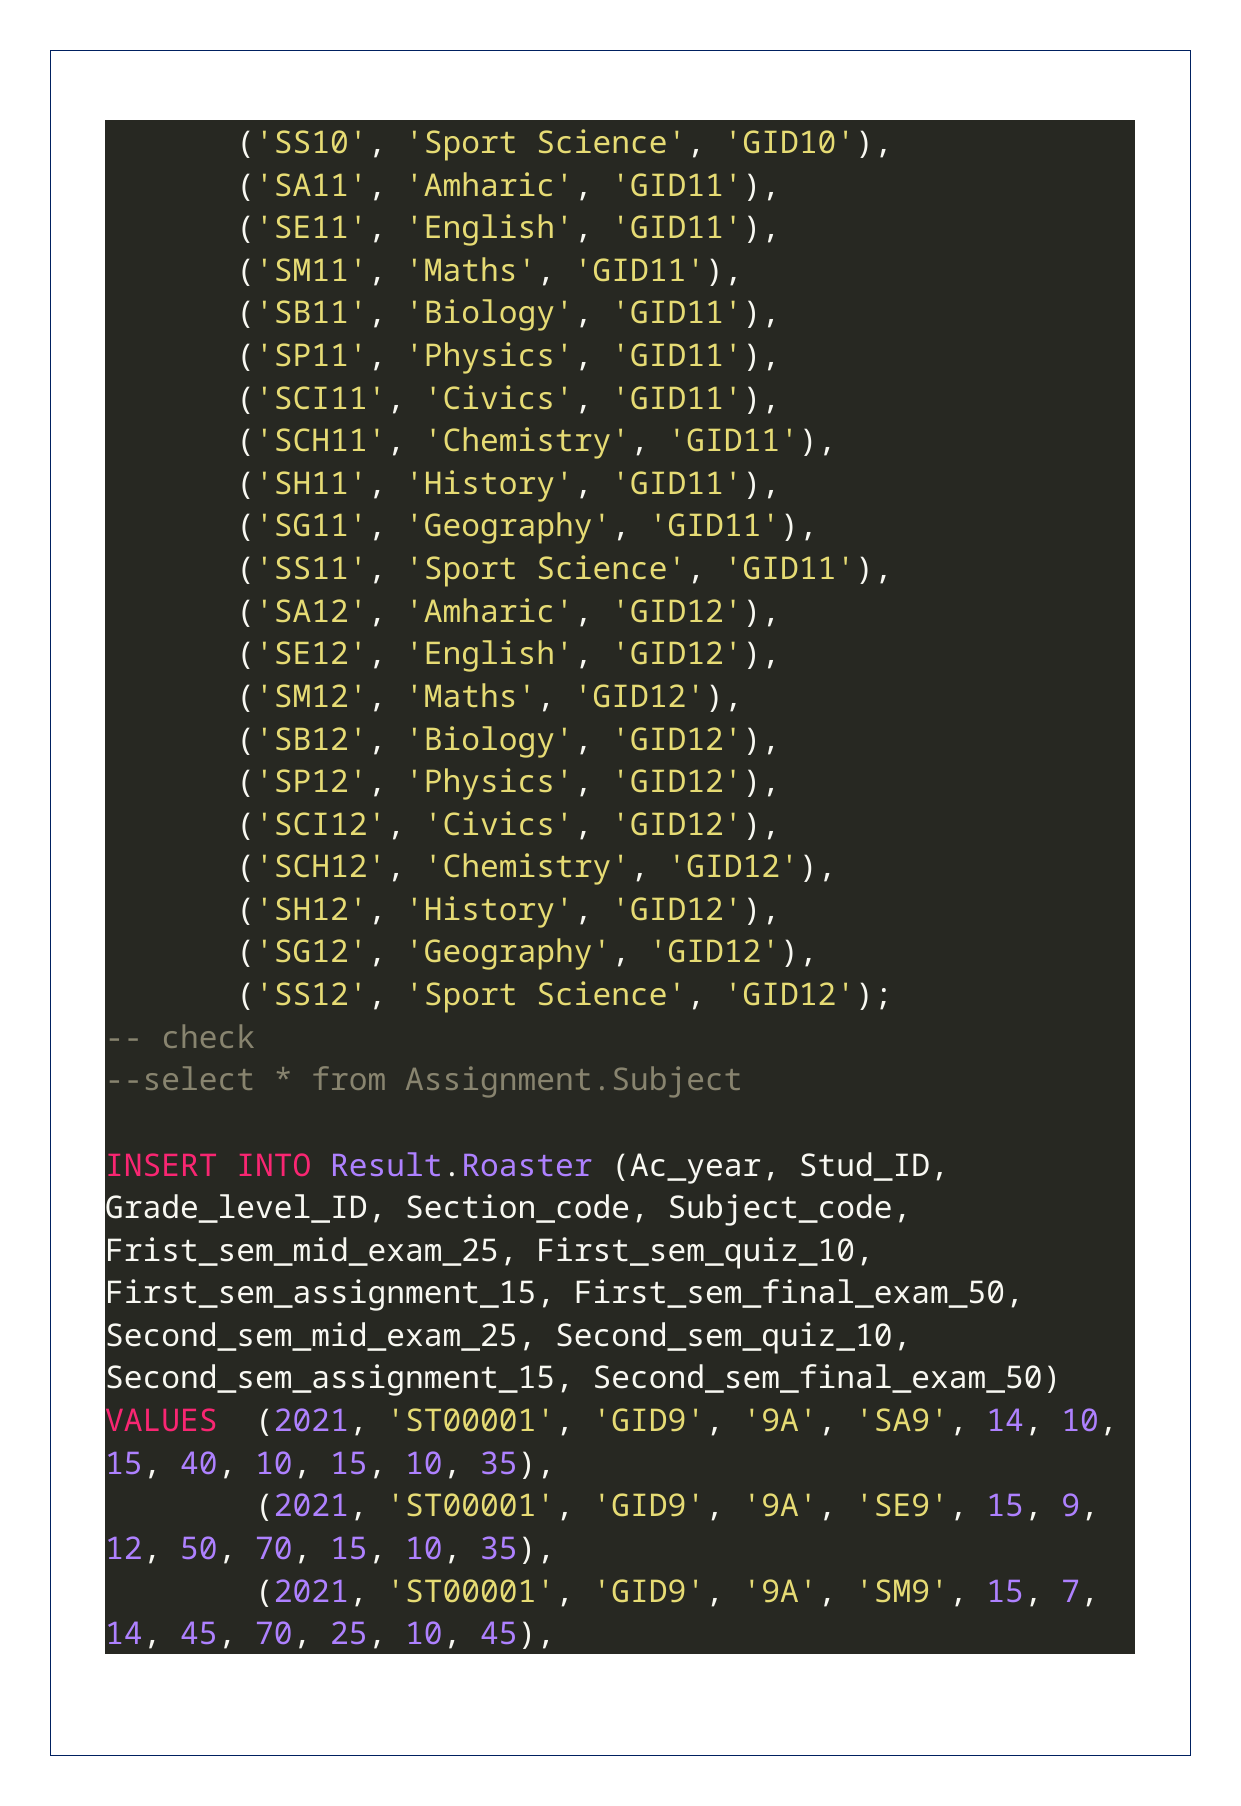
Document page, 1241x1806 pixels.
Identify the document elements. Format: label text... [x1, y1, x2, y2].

text ('SP12', 'Physics', 'GID12'), [105, 759, 1135, 802]
text ('SB12', 'Biology', 'GID12'), [105, 716, 1135, 759]
text ('SM11', 'Maths', 'GID11'), [105, 248, 1135, 290]
text ('SS12', 'Sport Science', 'GID12'); [105, 972, 1135, 1015]
text ('SE12', 'English', 'GID12'), [105, 631, 1135, 674]
text ('SM12', 'Maths', 'GID12'), [105, 674, 1135, 716]
text (2021, 'ST00001', 'GID9', '9A', 'SM9', 15, 7, 14, 45, 70, 25, 10, 45), [105, 1568, 1135, 1654]
text ('SH12', 'History', 'GID12'), [105, 887, 1135, 929]
text (2021, 'ST00001', 'GID9', '9A', 'SE9', 15, 9, 12, 50, 70, 15, 10, 35), [105, 1483, 1135, 1568]
text ('SS10', 'Sport Science', 'GID10'), [105, 120, 1135, 163]
text --select * from Assignment.Subject [105, 1057, 1135, 1100]
text ('SCH11', 'Chemistry', 'GID11'), [105, 418, 1135, 461]
text VALUES (2021, 'ST00001', 'GID9', '9A', 'SA9', 14, 10, 15, 40, 10, 15, 10, 35), [105, 1398, 1135, 1483]
text ('SS11', 'Sport Science', 'GID11'), [105, 546, 1135, 589]
text ('SA11', 'Amharic', 'GID11'), [105, 163, 1135, 205]
text -- check [105, 1015, 1135, 1057]
text ('SA12', 'Amharic', 'GID12'), [105, 589, 1135, 631]
text ('SCI11', 'Civics', 'GID11'), [105, 376, 1135, 418]
text ('SG11', 'Geography', 'GID11'), [105, 503, 1135, 546]
text ('SH11', 'History', 'GID11'), [105, 461, 1135, 503]
text ('SCH12', 'Chemistry', 'GID12'), [105, 844, 1135, 887]
text ('SE11', 'English', 'GID11'), [105, 205, 1135, 248]
text ('SCI12', 'Civics', 'GID12'), [105, 802, 1135, 844]
text ('SB11', 'Biology', 'GID11'), [105, 290, 1135, 333]
text INSERT INTO Result.Roaster (Ac_year, Stud_ID, Grade_level_ID, Section_code, Subject_code, Frist_sem_mid_exam_25, First_sem_quiz_10, First_sem_assignment_15, First_sem_final_exam_50, Second_sem_mid_exam_25, Second_sem_quiz_10, Second_sem_assignment_15, Second_sem_final_exam_50) [105, 1142, 1135, 1398]
text ('SG12', 'Geography', 'GID12'), [105, 929, 1135, 972]
text ('SP11', 'Physics', 'GID11'), [105, 333, 1135, 376]
